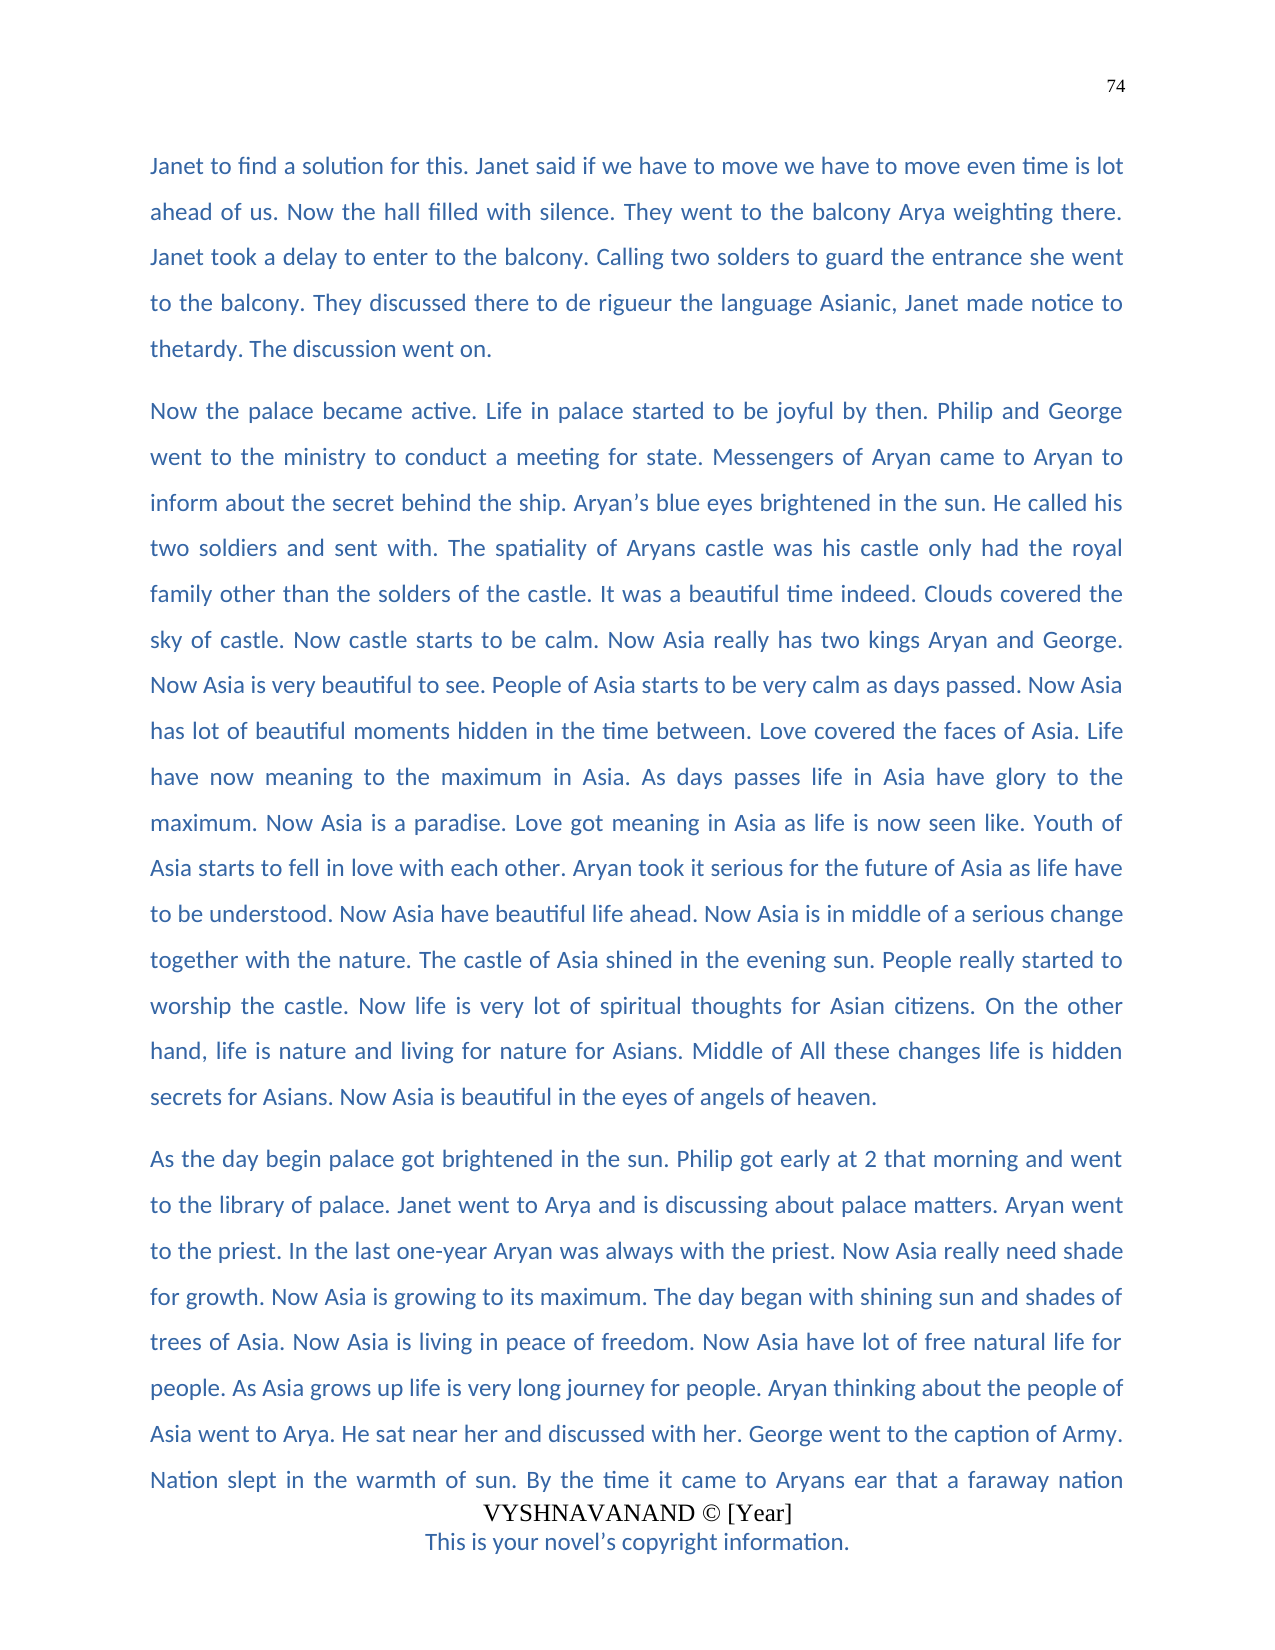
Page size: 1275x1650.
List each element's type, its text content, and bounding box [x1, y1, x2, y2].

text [150, 1144, 1125, 1494]
text Now the palace became active. Life in palace started to be joyful by then. Philip and George went to the ministry to conduct a meeting for state. Messengers of Aryan came to Aryan to inform about the secret behind the ship. Aryan’s blue eyes brightened in the sun. He called his two soldiers and sent with. The spatiality of Aryans castle was his castle only had the royal family other than the solders of the castle. It was a beautiful time indeed. Clouds covered the sky of castle. Now castle starts to be calm. Now Asia really has two kings Aryan and George. Now Asia is very beautiful to see. People of Asia starts to be very calm as days passed. Now Asia has lot of beautiful moments hidden in the time between. Love covered the faces of Asia. Life have now meaning to the maximum in Asia. As days passes life in Asia have glory to the maximum. Now Asia is a paradise. Love got meaning in Asia as life is now seen like. Youth of Asia starts to fell in love with each other. Aryan took it serious for the future of Asia as life have to be understood. Now Asia have beautiful life ahead. Now Asia is in middle of a serious change together with the nature. The castle of Asia shined in the evening sun. People really started to worship the castle. Now life is very lot of spiritual thoughts for Asian citizens. On the other hand, life is nature and living for nature for Asians. Middle of All these changes life is hidden secrets for Asians. Now Asia is beautiful in the eyes of angels of heaven. [150, 395, 1125, 1112]
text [150, 150, 1125, 363]
